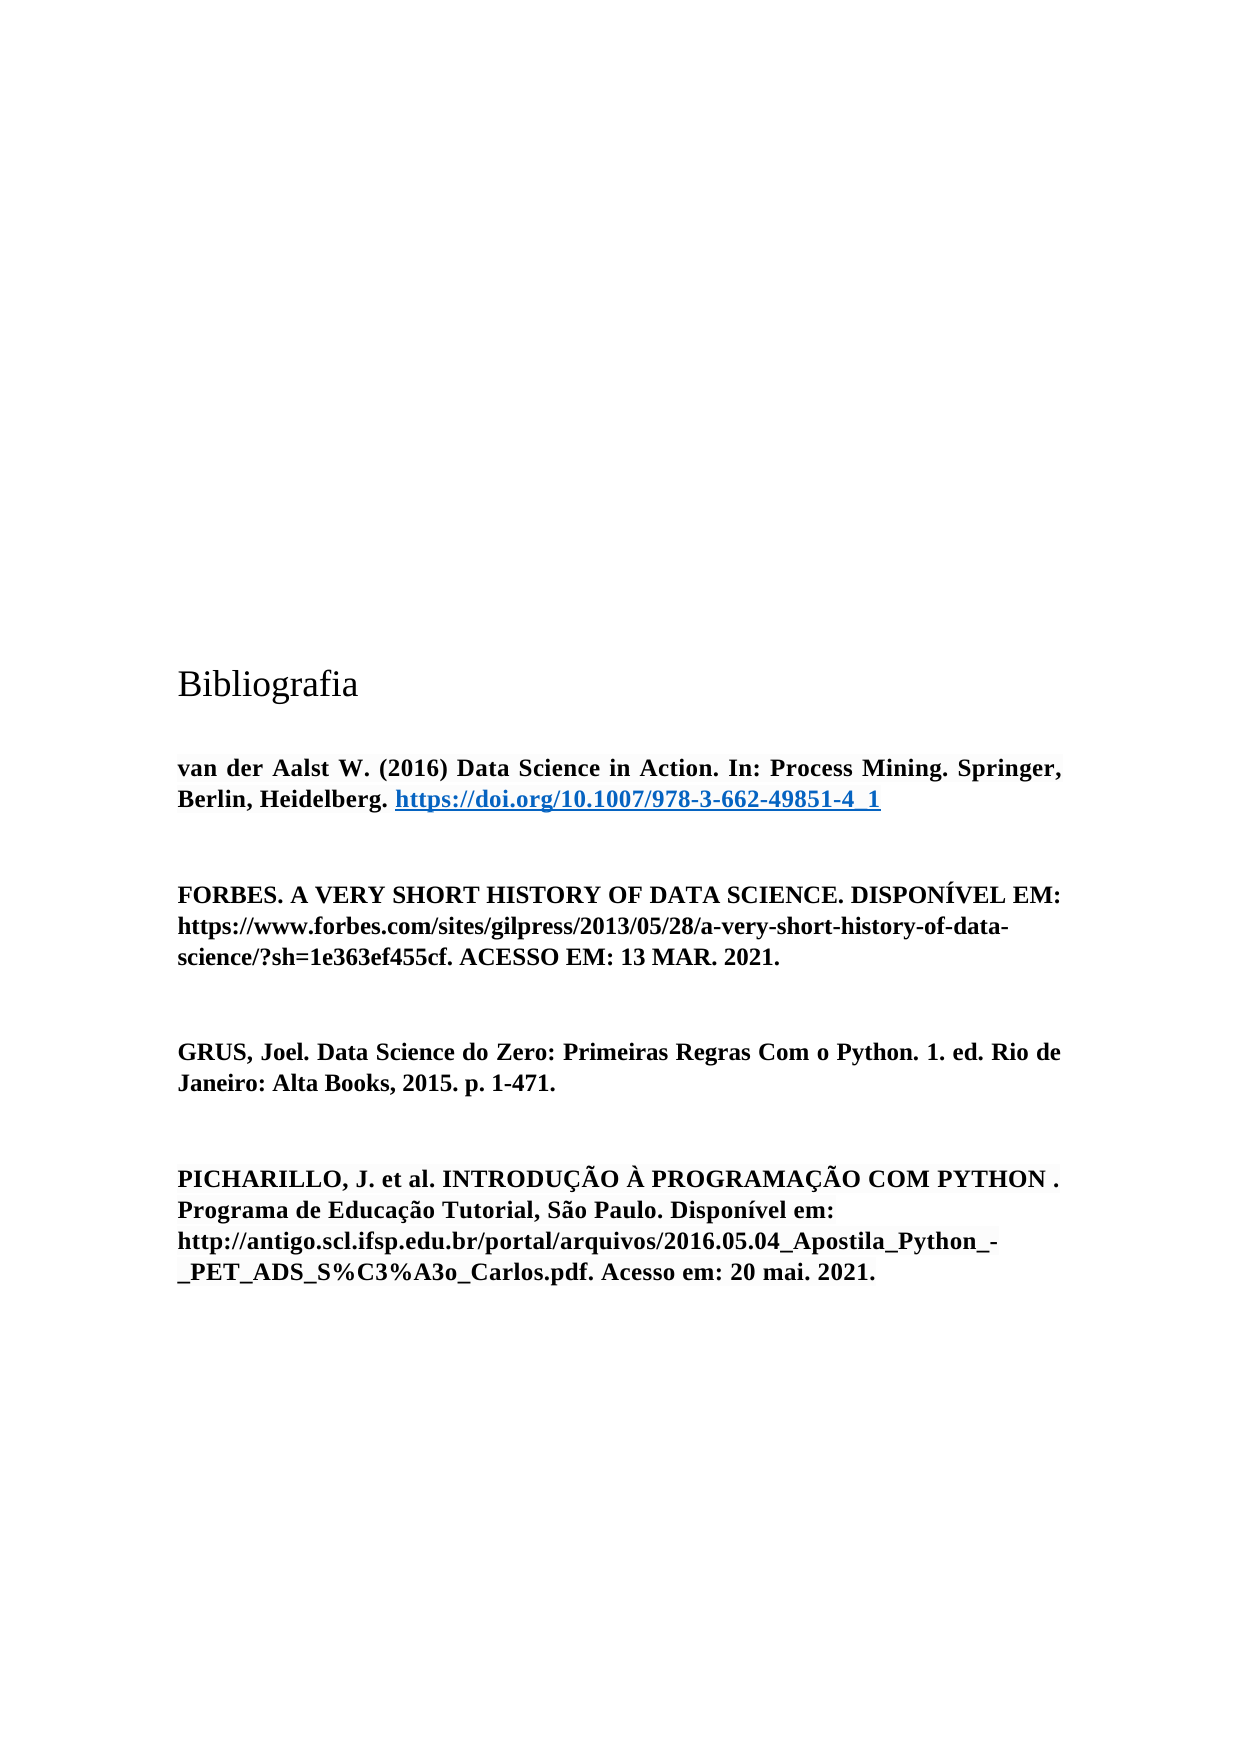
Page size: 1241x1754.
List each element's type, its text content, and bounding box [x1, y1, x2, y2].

subtitle Bibliografia [177, 662, 1063, 705]
text PICHARILLO, J. et al. INTRODUÇÃO À PROGRAMAÇÃO COM PYTHON . Programa de Educação Tutorial, São Paulo. Disponível em: http://antigo.scl.ifsp.edu.br/portal/arquivos/2016.05.04_Apostila_Python_-_PET_ADS_S%C3%A3o_Carlos.pdf. Acesso em: 20 mai. 2021. [177, 1164, 1063, 1286]
text GRUS, Joel. Data Science do Zero: Primeiras Regras Com o Python. 1. ed. Rio de Janeiro: Alta Books, 2015. p. 1-471. [177, 1037, 1063, 1097]
text FORBES. A VERY SHORT HISTORY OF DATA SCIENCE. DISPONÍVEL EM: https://www.forbes.com/sites/gilpress/2013/05/28/a-very-short-history-of-data-science/?sh=1e363ef455cf. ACESSO EM: 13 MAR. 2021. [177, 880, 1063, 971]
text van der Aalst W. (2016) Data Science in Action. In: Process Mining. Springer, Berlin, Heidelberg. https://doi.org/10.1007/978-3-662-49851-4_1 [177, 782, 1063, 813]
